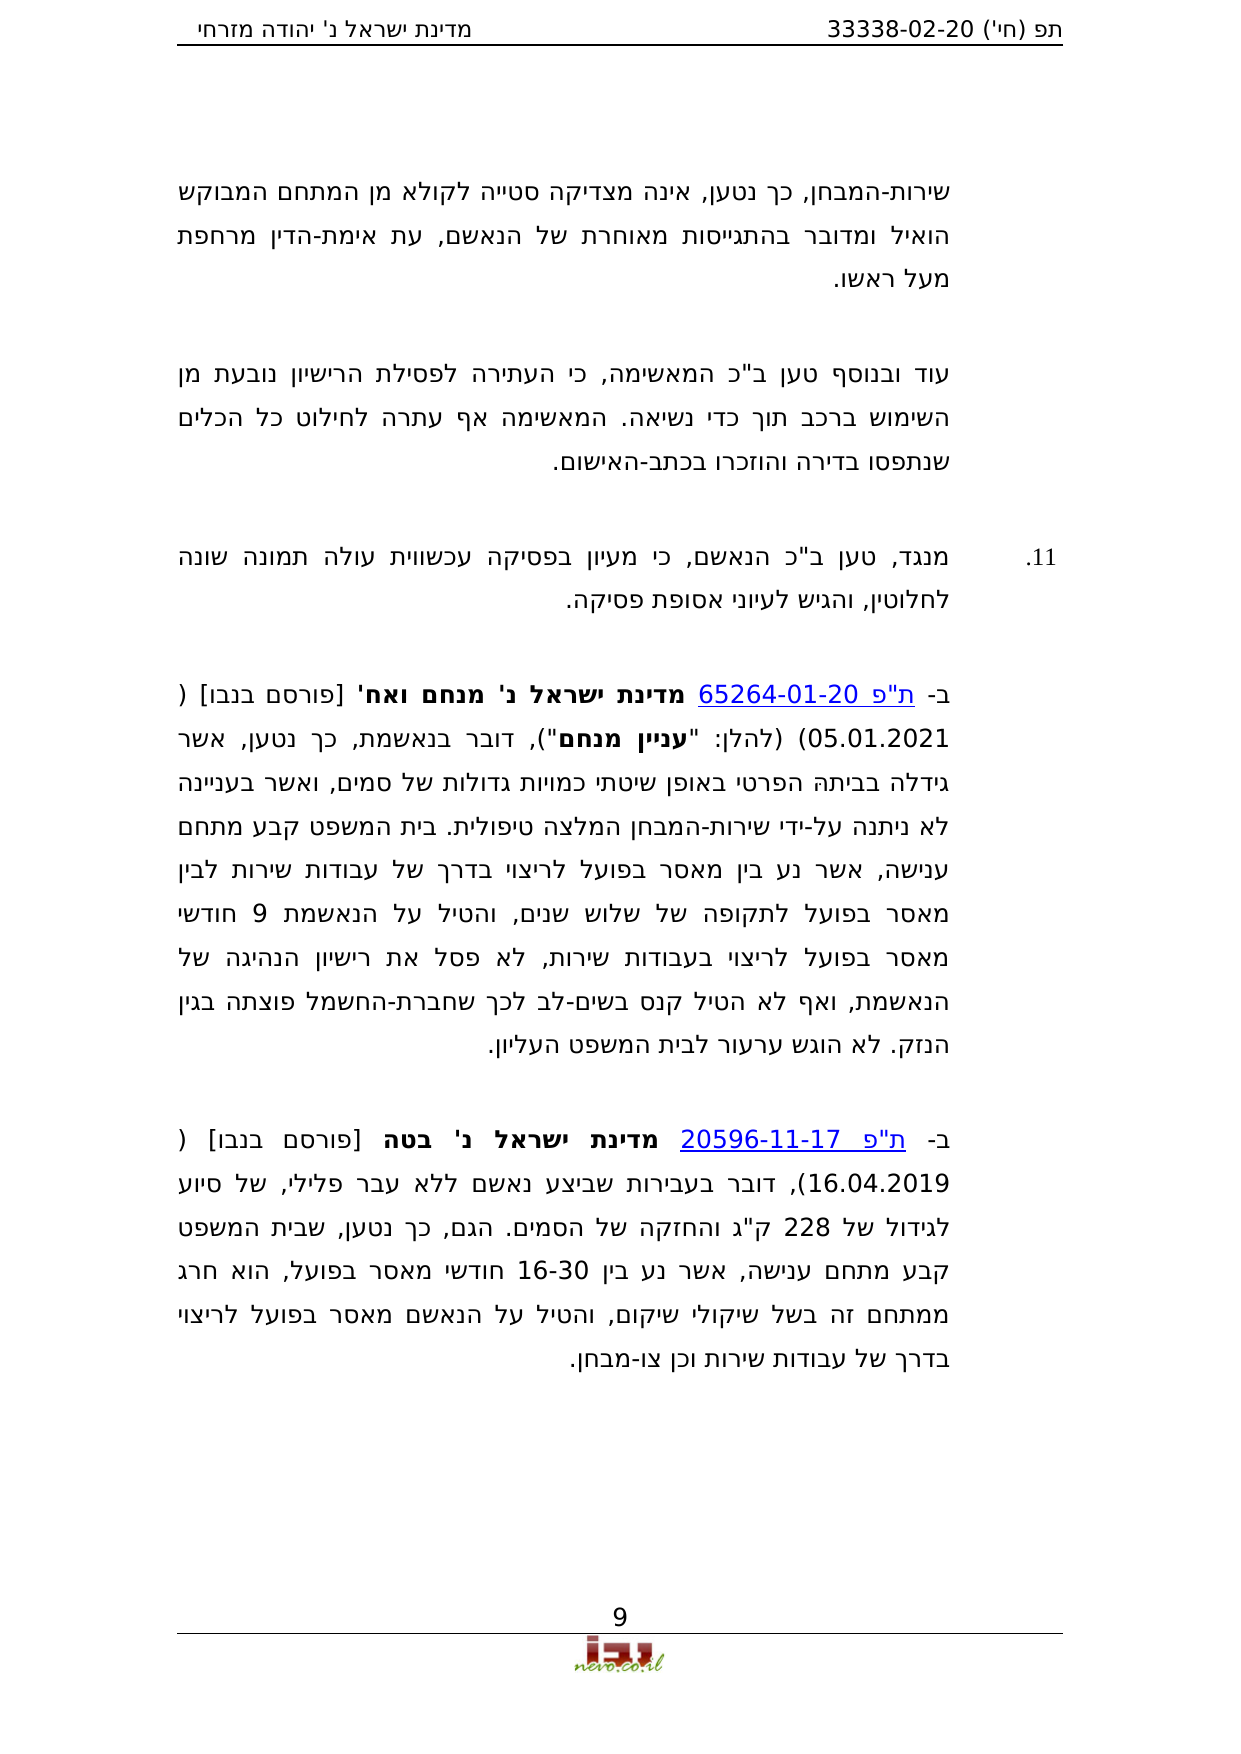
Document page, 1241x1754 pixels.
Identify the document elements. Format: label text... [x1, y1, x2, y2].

picture [574, 1635, 666, 1673]
list מנגד, טען ב"כ הנאשם, כי מעיון בפסיקה עכשווית עולה תמונה שונה לחלוטין, והגיש לעיוני אסופת פסיקה. [177, 542, 1026, 615]
text עוד ובנוסף טען ב"כ המאשימה, כי העתירה לפסילת הרישיון נובעת מן השימוש ברכב תוך כדי נשיאה. המאשימה אף עתרה לחילוט כל הכלים שנתפסו בדירה והוזכרו בכתב-האישום. [177, 359, 951, 476]
list ב- ת"פ 65264-01-20 מדינת ישראל נ' מנחם ואח' [פורסם בנבו] (05.01.2021) (להלן: "עניין מנחם"), דובר בנאשמת, כך נטען, אשר גידלה בביתהּ הפרטי באופן שיטתי כמויות גדולות של סמים, ואשר בעניינה לא ניתנה על-ידי שירות-המבחן המלצה טיפולית. בית המשפט קבע מתחם ענישה, אשר נע בין מאסר בפועל לריצוי בדרך של עבודות שירות לבין מאסר בפועל לתקופה של שלוש שנים, והטיל על הנאשמת 9 חודשי מאסר בפועל לריצוי בעבודות שירות, לא פסל את רישיון הנהיגה של הנאשמת, ואף לא הטיל קנס בשים-לב לכך שחברת-החשמל פוצתה בגין הנזק. לא הוגש ערעור לבית המשפט העליון. [177, 680, 951, 1059]
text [177, 177, 951, 294]
list ב- ת"פ 20596-11-17 מדינת ישראל נ' בטה [פורסם בנבו] (16.04.2019), דובר בעבירות שביצע נאשם ללא עבר פלילי, של סיוע לגידול של 228 ק"ג והחזקה של הסמים. הגם, כך נטען, שבית המשפט קבע מתחם ענישה, אשר נע בין 16-30 חודשי מאסר בפועל, הוא חרג ממתחם זה בשל שיקולי שיקום, והטיל על הנאשם מאסר בפועל לריצוי בדרך של עבודות שירות וכן צו-מבחן. [177, 1125, 951, 1373]
